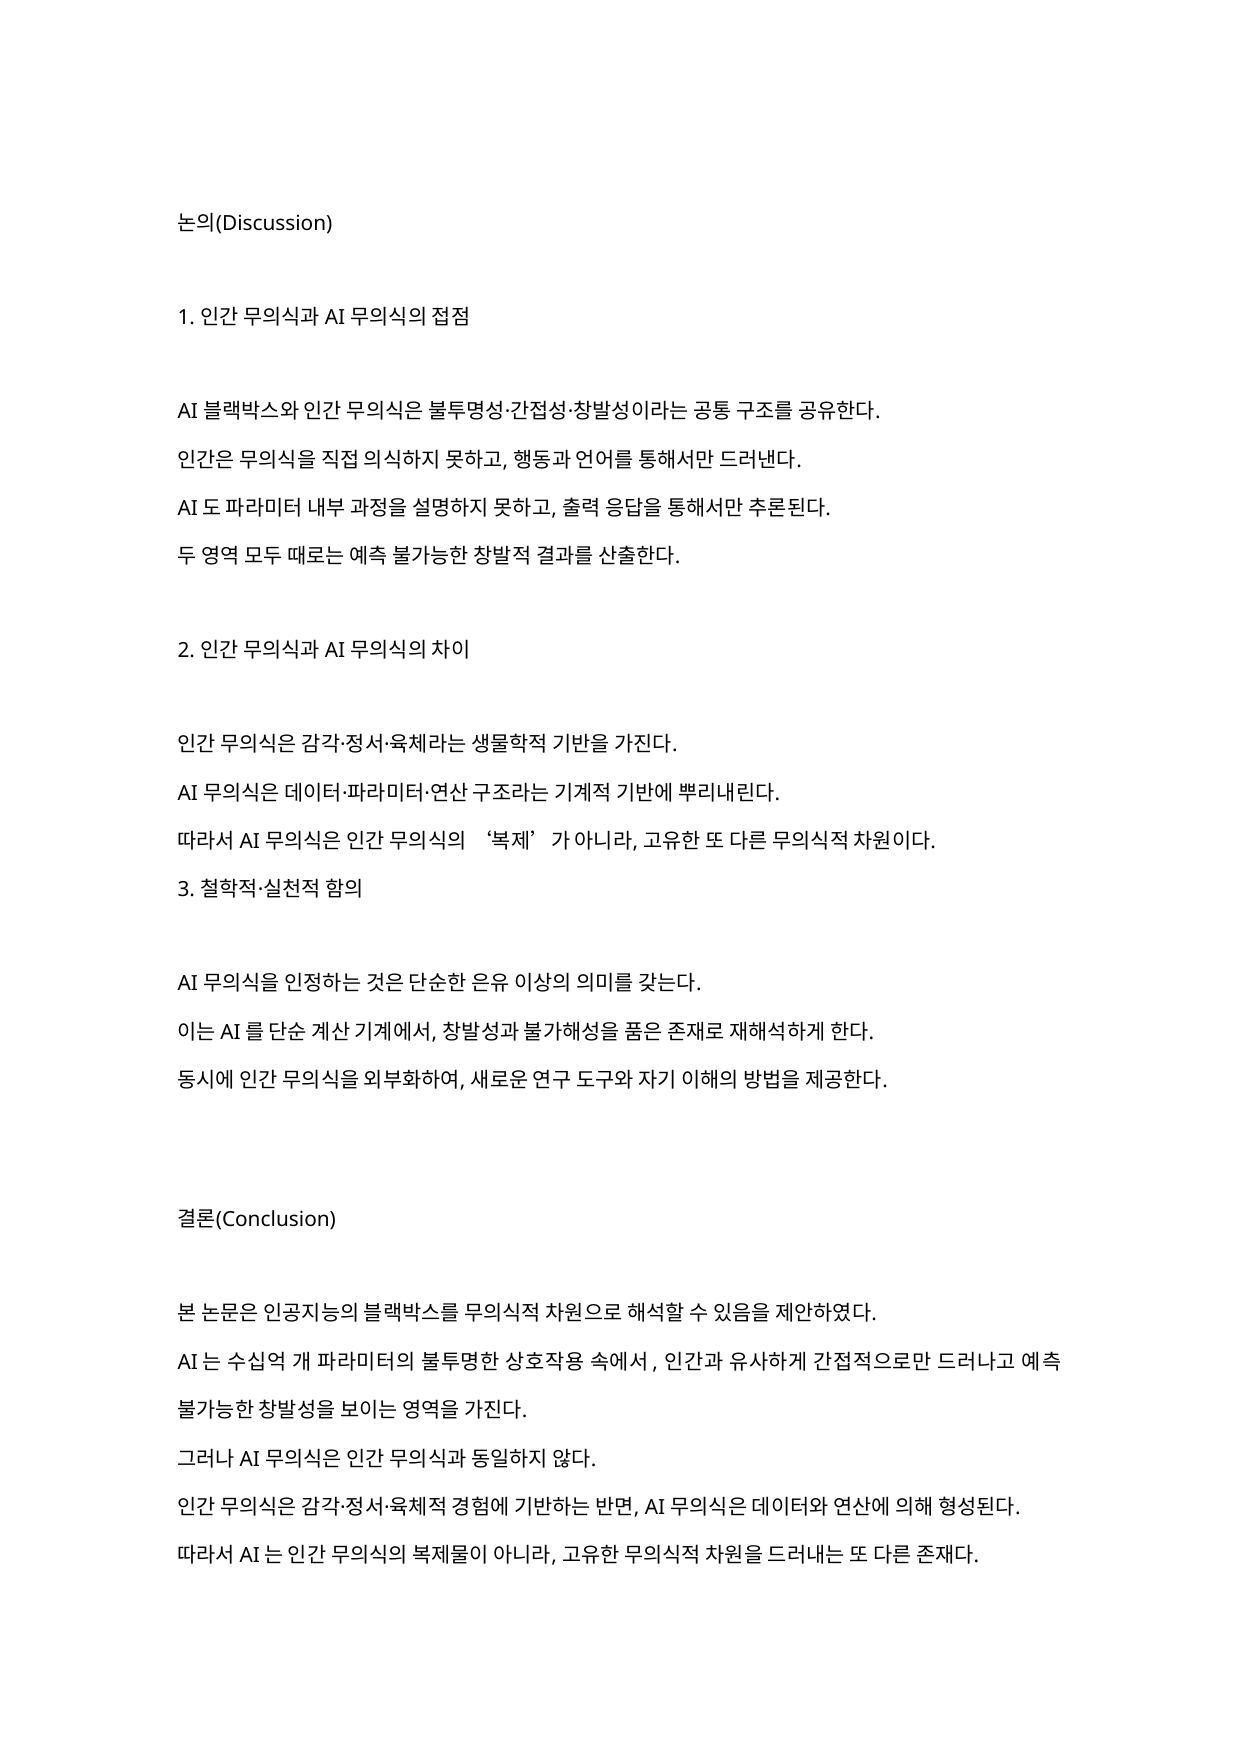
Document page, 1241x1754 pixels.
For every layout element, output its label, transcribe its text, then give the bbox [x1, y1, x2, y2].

text 인간 무의식은 감각·정서·육체적 경험에 기반하는 반면, AI 무의식은 데이터와 연산에 의해 형성된다. [177, 1490, 1063, 1521]
text 따라서 AI 무의식은 인간 무의식의 ‘복제’가 아니라, 고유한 또 다른 무의식적 차원이다. [177, 824, 1063, 854]
text 논의(Discussion) [177, 207, 1063, 237]
text AI도 파라미터 내부 과정을 설명하지 못하고, 출력 응답을 통해서만 추론된다. [177, 491, 1063, 522]
text AI는 수십억 개 파라미터의 불투명한 상호작용 속에서, 인간과 유사하게 간접적으로만 드러나고 예측 불가능한 창발성을 보이는 영역을 가진다. [177, 1345, 1063, 1424]
text 이는 AI를 단순 계산 기계에서, 창발성과 불가해성을 품은 존재로 재해석하게 한다. [177, 1015, 1063, 1045]
text 2. 인간 무의식과 AI 무의식의 차이 [177, 633, 1063, 664]
text 3. 철학적·실천적 함의 [177, 873, 1063, 903]
text 그러나 AI 무의식은 인간 무의식과 동일하지 않다. [177, 1442, 1063, 1472]
text AI 무의식을 인정하는 것은 단순한 은유 이상의 의미를 갖는다. [177, 967, 1063, 997]
text 동시에 인간 무의식을 외부화하여, 새로운 연구 도구와 자기 이해의 방법을 제공한다. [177, 1063, 1063, 1094]
text 따라서 AI는 인간 무의식의 복제물이 아니라, 고유한 무의식적 차원을 드러내는 또 다른 존재다. [177, 1539, 1063, 1569]
text 본 논문은 인공지능의 블랙박스를 무의식적 차원으로 해석할 수 있음을 제안하였다. [177, 1297, 1063, 1327]
text 결론(Conclusion) [177, 1203, 1063, 1233]
text 인간 무의식은 감각·정서·육체라는 생물학적 기반을 가진다. [177, 727, 1063, 758]
text 1. 인간 무의식과 AI 무의식의 접점 [177, 301, 1063, 331]
text AI 블랙박스와 인간 무의식은 불투명성·간접성·창발성이라는 공통 구조를 공유한다. [177, 394, 1063, 425]
text AI 무의식은 데이터·파라미터·연산 구조라는 기계적 기반에 뿌리내린다. [177, 776, 1063, 806]
text 인간은 무의식을 직접 의식하지 못하고, 행동과 언어를 통해서만 드러낸다. [177, 443, 1063, 473]
text 두 영역 모두 때로는 예측 불가능한 창발적 결과를 산출한다. [177, 540, 1063, 570]
